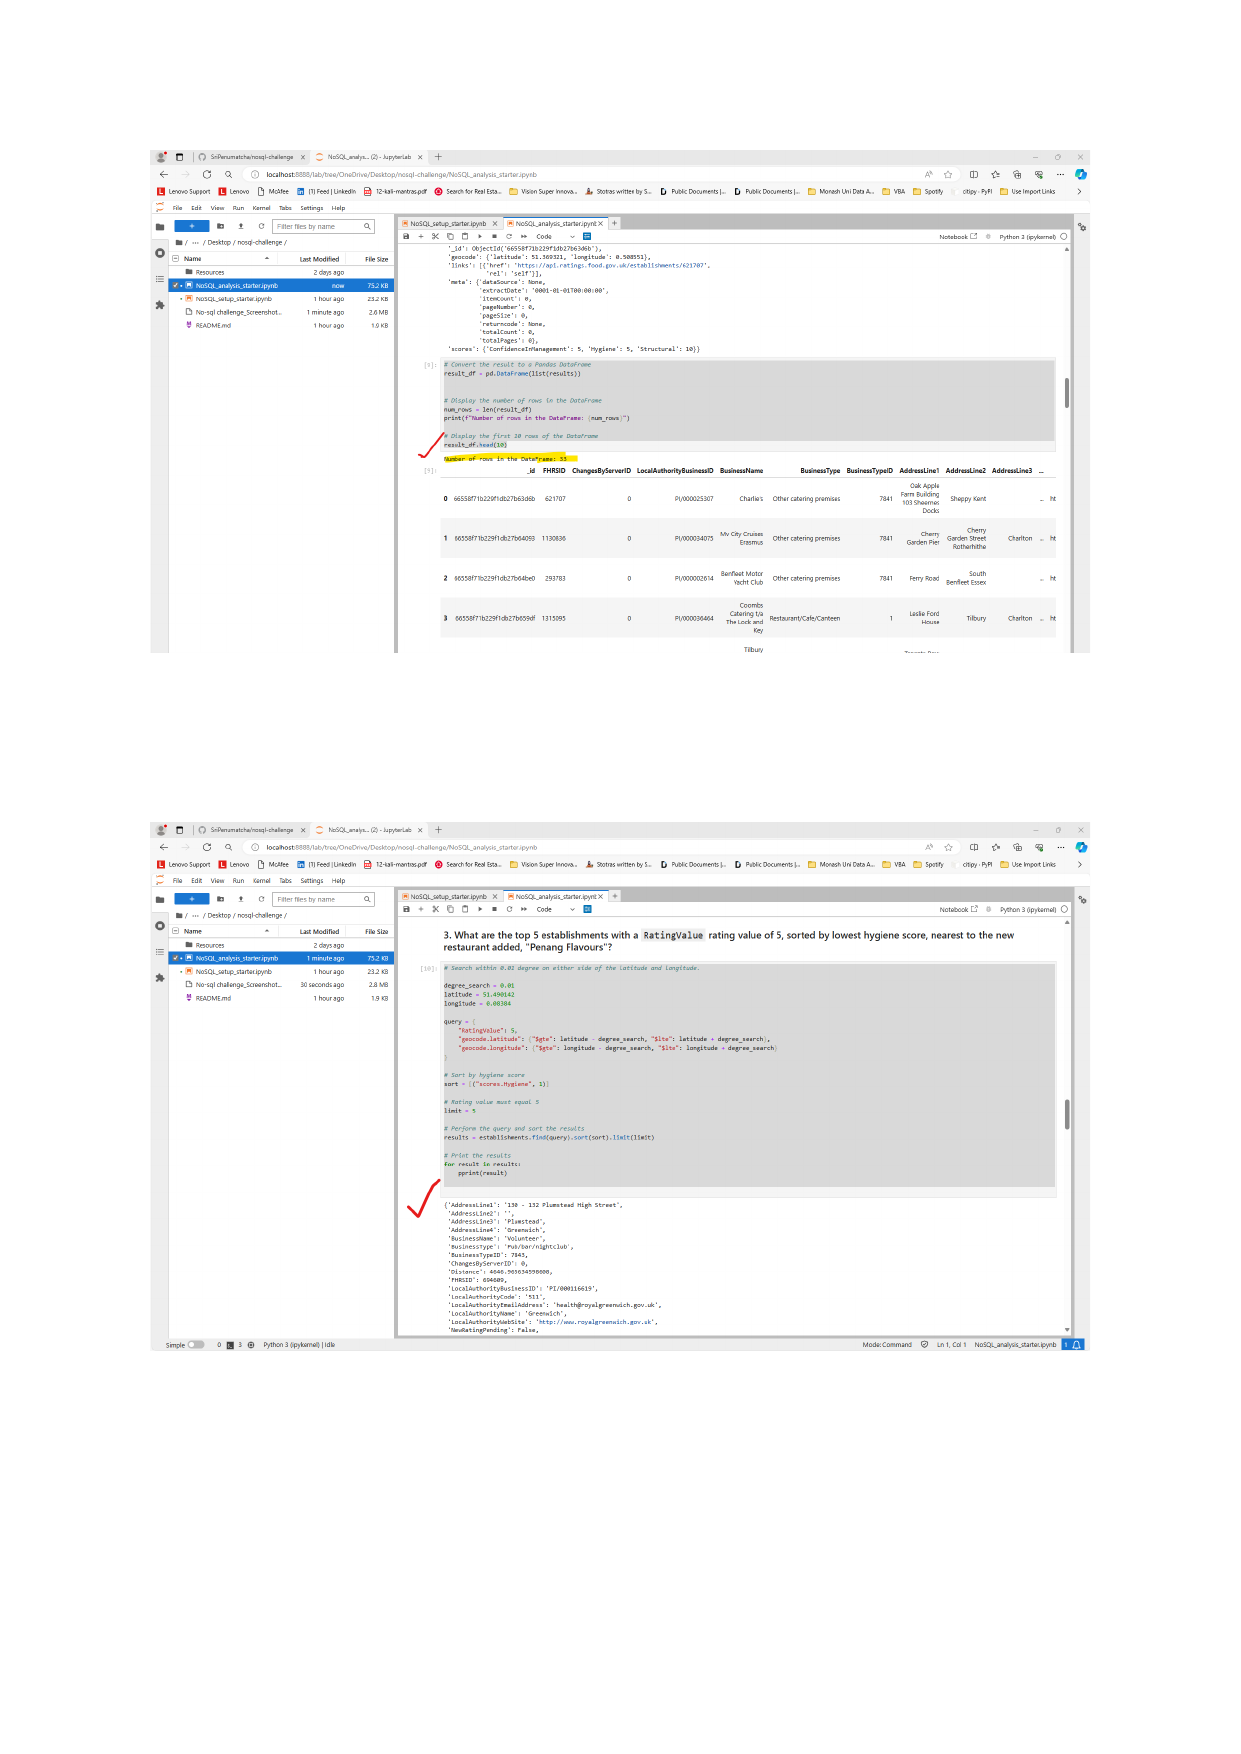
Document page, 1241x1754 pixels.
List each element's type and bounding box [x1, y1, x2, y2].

picture [150, 822, 1091, 1351]
picture [150, 150, 1091, 653]
